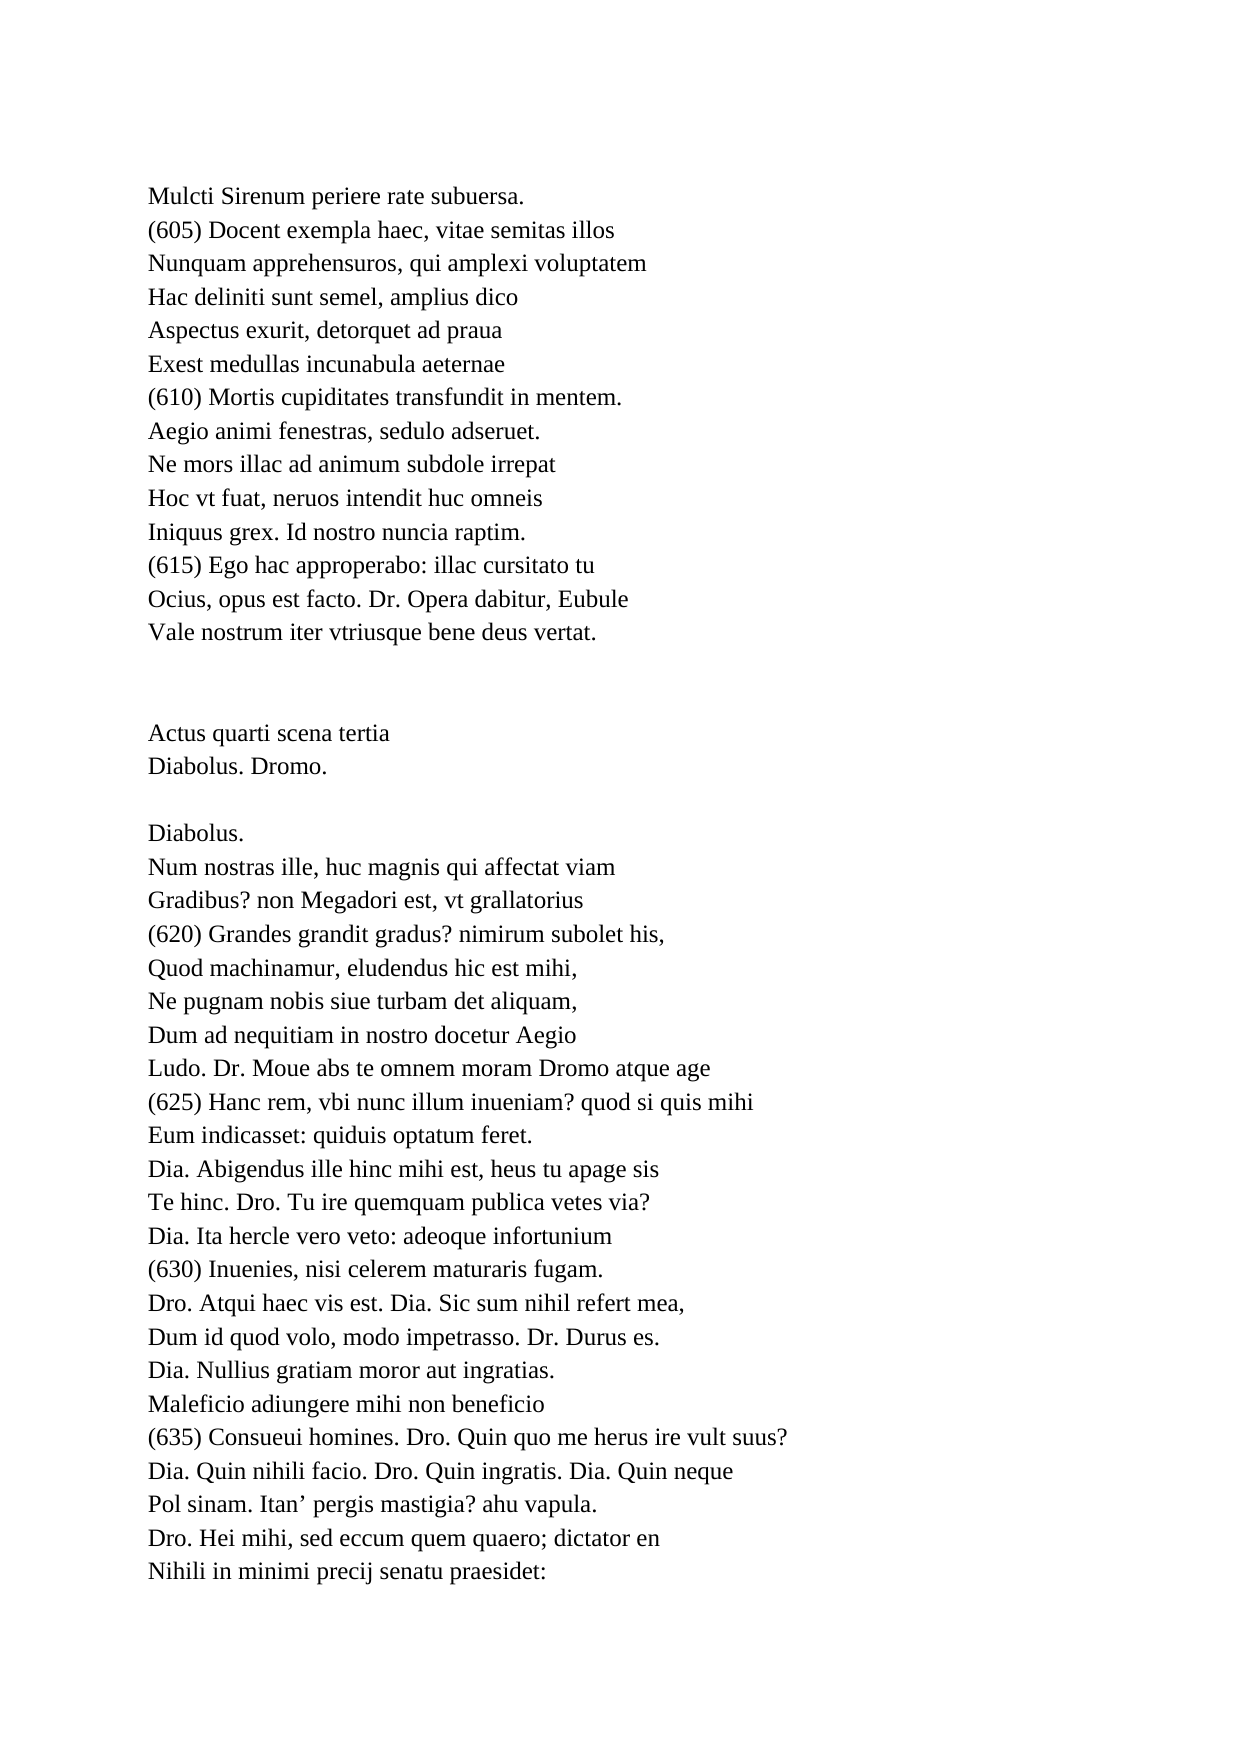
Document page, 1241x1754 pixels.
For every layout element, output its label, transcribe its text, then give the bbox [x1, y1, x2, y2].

text Dum ad nequitiam in nostro docetur Aegio [148, 1020, 1093, 1048]
text Mulcti Sirenum periere rate subuersa. [148, 181, 1093, 210]
text Dum id quod volo, modo impetrasso. Dr. Durus es. [148, 1322, 1093, 1350]
text Aegio animi fenestras, sedulo adseruet. [148, 416, 1093, 445]
text (605) Docent exempla haec, vitae semitas illos [148, 215, 1093, 243]
text Dro. Hei mihi, sed eccum quem quaero; dictator en [148, 1523, 1093, 1552]
text Pol sinam. Itan’ pergis mastigia? ahu vapula. [148, 1489, 1093, 1518]
text Vale nostrum iter vtriusque bene deus vertat. [148, 617, 1093, 646]
text Iniquus grex. Id nostro nuncia raptim. [148, 517, 1093, 545]
text Hac deliniti sunt semel, amplius dico [148, 282, 1093, 311]
text Ludo. Dr. Moue abs te omnem moram Dromo atque age [148, 1053, 1093, 1082]
text Dia. Nullius gratiam moror aut ingratias. [148, 1355, 1093, 1384]
text (610) Mortis cupiditates transfundit in mentem. [148, 382, 1093, 411]
text Maleficio adiungere mihi non beneficio [148, 1389, 1093, 1417]
text (635) Consueui homines. Dro. Quin quo me herus ire vult suus? [148, 1422, 1093, 1451]
text Dia. Ita hercle vero veto: adeoque infortunium [148, 1221, 1093, 1250]
text (620) Grandes grandit gradus? nimirum subolet his, [148, 919, 1093, 948]
text Diabolus. Dromo. [148, 751, 1093, 780]
text (615) Ego hac approperabo: illac cursitato tu [148, 550, 1093, 579]
text Ne mors illac ad animum subdole irrepat [148, 449, 1093, 478]
text Actus quarti scena tertia [148, 718, 1093, 747]
text Diabolus. [148, 818, 1093, 847]
text (630) Inuenies, nisi celerem maturaris fugam. [148, 1254, 1093, 1283]
text Te hinc. Dro. Tu ire quemquam publica vetes via? [148, 1187, 1093, 1216]
text Dia. Quin nihili facio. Dro. Quin ingratis. Dia. Quin neque [148, 1456, 1093, 1484]
text Eum indicasset: quiduis optatum feret. [148, 1120, 1093, 1149]
text Gradibus? non Megadori est, vt grallatorius [148, 886, 1093, 914]
text Ocius, opus est facto. Dr. Opera dabitur, Eubule [148, 584, 1093, 612]
text Hoc vt fuat, neruos intendit huc omneis [148, 483, 1093, 512]
text Nunquam apprehensuros, qui amplexi voluptatem [148, 248, 1093, 277]
text Ne pugnam nobis siue turbam det aliquam, [148, 986, 1093, 1015]
text Dro. Atqui haec vis est. Dia. Sic sum nihil refert mea, [148, 1288, 1093, 1317]
text Aspectus exurit, detorquet ad praua [148, 315, 1093, 344]
text Quod machinamur, eludendus hic est mihi, [148, 953, 1093, 981]
text Exest medullas incunabula aeternae [148, 349, 1093, 378]
text Dia. Abigendus ille hinc mihi est, heus tu apage sis [148, 1154, 1093, 1183]
text Nihili in minimi precij senatu praesidet: [148, 1556, 1093, 1585]
text Num nostras ille, huc magnis qui affectat viam [148, 852, 1093, 881]
text (625) Hanc rem, vbi nunc illum inueniam? quod si quis mihi [148, 1087, 1093, 1116]
